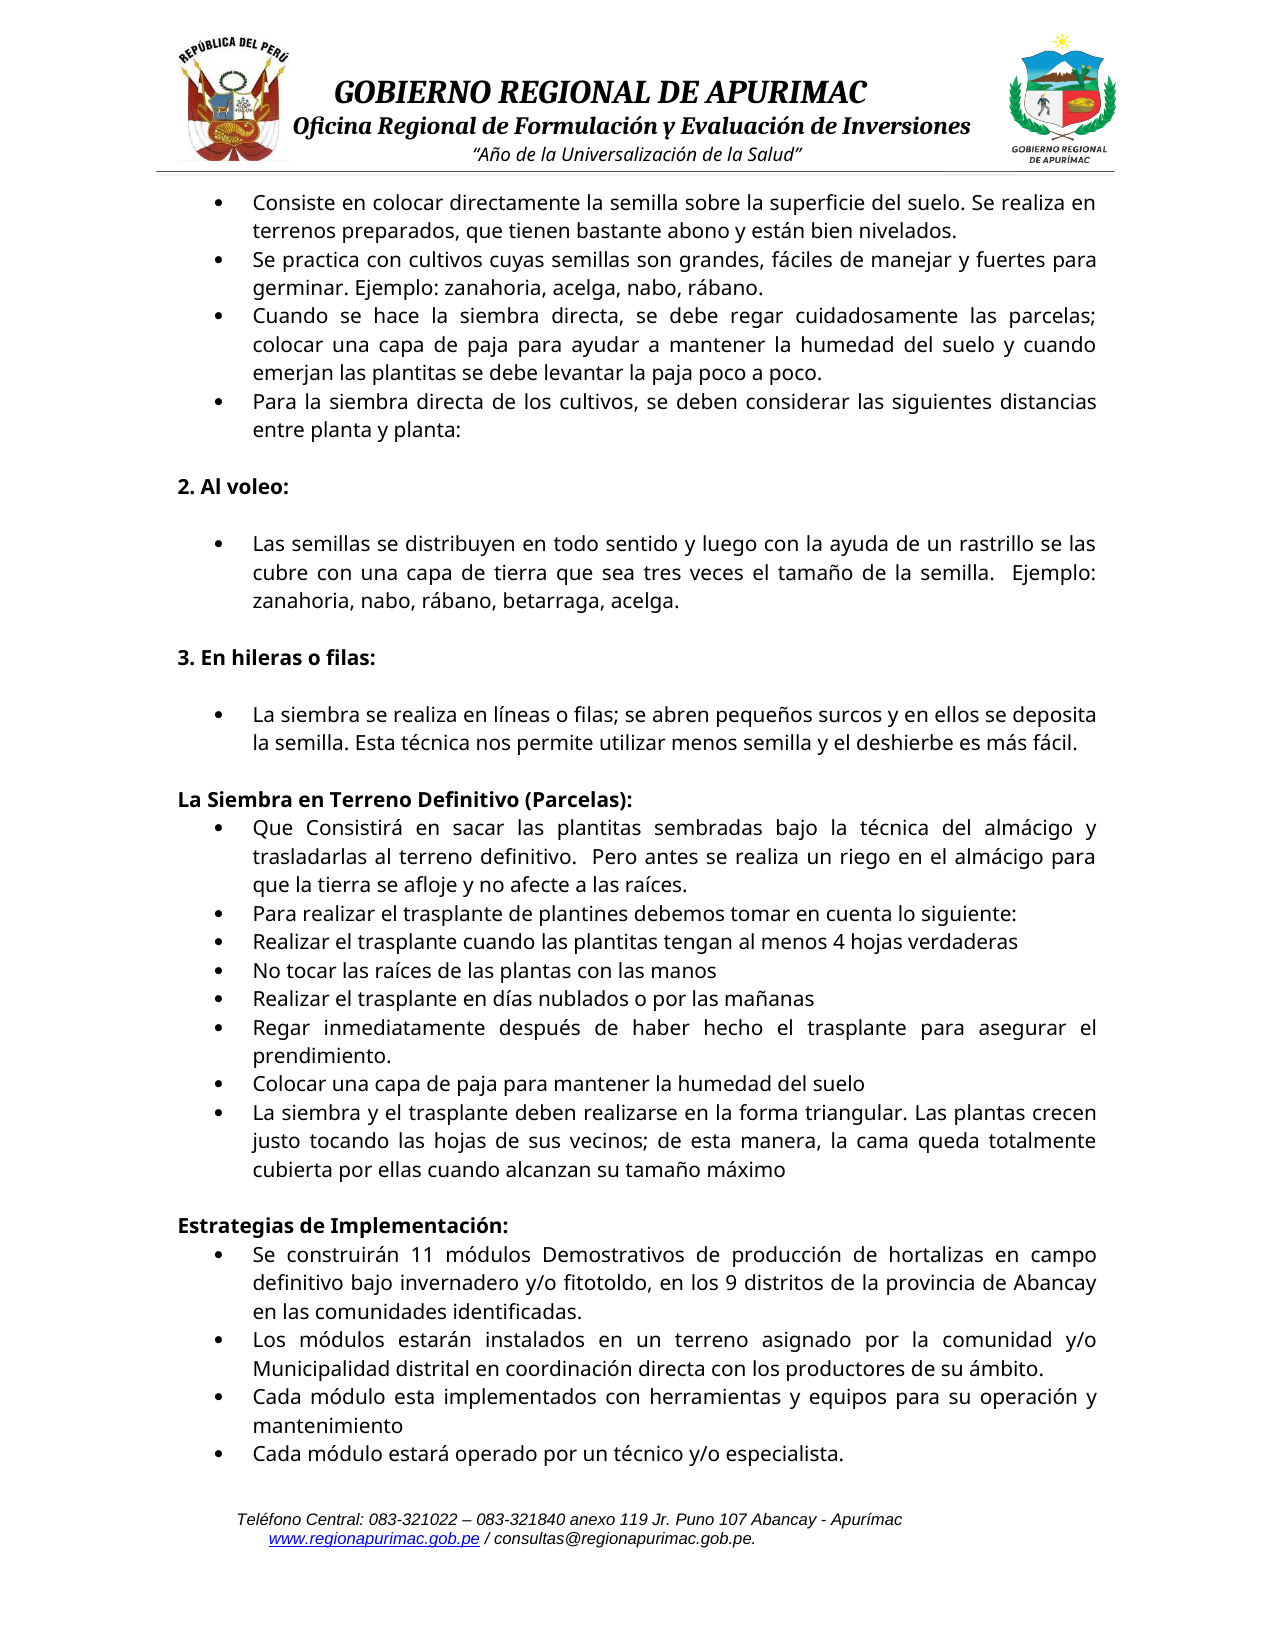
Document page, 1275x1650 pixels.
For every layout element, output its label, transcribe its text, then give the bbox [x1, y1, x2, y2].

list La siembra y el trasplante deben realizarse en la forma triangular. Las plantas crecen justo tocando las hojas de sus vecinos; de esta manera, la cama queda totalmente cubierta por ellas cuando alcanzan su tamaño máximo [215, 1098, 1098, 1183]
list Cada módulo estará operado por un técnico y/o especialista. [215, 1439, 1098, 1468]
list Se construirán 11 módulos Demostrativos de producción de hortalizas en campo definitivo bajo invernadero y/o fitotoldo, en los 9 distritos de la provincia de Abancay en las comunidades identificadas. [215, 1240, 1098, 1325]
text La Siembra en Terreno Definitivo (Parcelas): [177, 785, 1098, 813]
list Los módulos estarán instalados en un terreno asignado por la comunidad y/o Municipalidad distrital en coordinación directa con los productores de su ámbito. [215, 1325, 1098, 1382]
list La siembra se realiza en líneas o filas; se abren pequeños surcos y en ellos se deposita la semilla. Esta técnica nos permite utilizar menos semilla y el deshierbe es más fácil. [215, 700, 1098, 757]
list Cada módulo esta implementados con herramientas y equipos para su operación y mantenimiento [215, 1382, 1098, 1439]
list Colocar una capa de paja para mantener la humedad del suelo [215, 1069, 1098, 1098]
list Realizar el trasplante cuando las plantitas tengan al menos 4 hojas verdaderas [215, 927, 1098, 956]
list Cuando se hace la siembra directa, se debe regar cuidadosamente las parcelas; colocar una capa de paja para ayudar a mantener la humedad del suelo y cuando emerjan las plantitas se debe levantar la paja poco a poco. [215, 302, 1098, 387]
list Regar inmediatamente después de haber hecho el trasplante para asegurar el prendimiento. [215, 1013, 1098, 1069]
list Se practica con cultivos cuyas semillas son grandes, fáciles de manejar y fuertes para germinar. Ejemplo: zanahoria, acelga, nabo, rábano. [215, 245, 1098, 302]
list Las semillas se distribuyen en todo sentido y luego con la ayuda de un rastrillo se las cubre con una capa de tierra que sea tres veces el tamaño de la semilla. Ejemplo: zanahoria, nabo, rábano, betarraga, acelga. [215, 529, 1098, 614]
text Estrategias de Implementación: [177, 1212, 1098, 1240]
list Consiste en colocar directamente la semilla sobre la superficie del suelo. Se realiza en terrenos preparados, que tienen bastante abono y están bien nivelados. [215, 188, 1098, 245]
list Realizar el trasplante en días nublados o por las mañanas [215, 984, 1098, 1013]
list Para la siembra directa de los cultivos, se deben considerar las siguientes distancias entre planta y planta: [215, 387, 1098, 444]
text 3. En hileras o filas: [177, 643, 1098, 671]
list No tocar las raíces de las plantas con las manos [215, 956, 1098, 984]
list Para realizar el trasplante de plantines debemos tomar en cuenta lo siguiente: [215, 899, 1098, 927]
text 2. Al voleo: [177, 472, 1098, 501]
picture [177, 35, 290, 161]
picture [1008, 31, 1117, 163]
list Que Consistirá en sacar las plantitas sembradas bajo la técnica del almácigo y trasladarlas al terreno definitivo. Pero antes se realiza un riego en el almácigo para que la tierra se afloje y no afecte a las raíces. [215, 813, 1098, 899]
